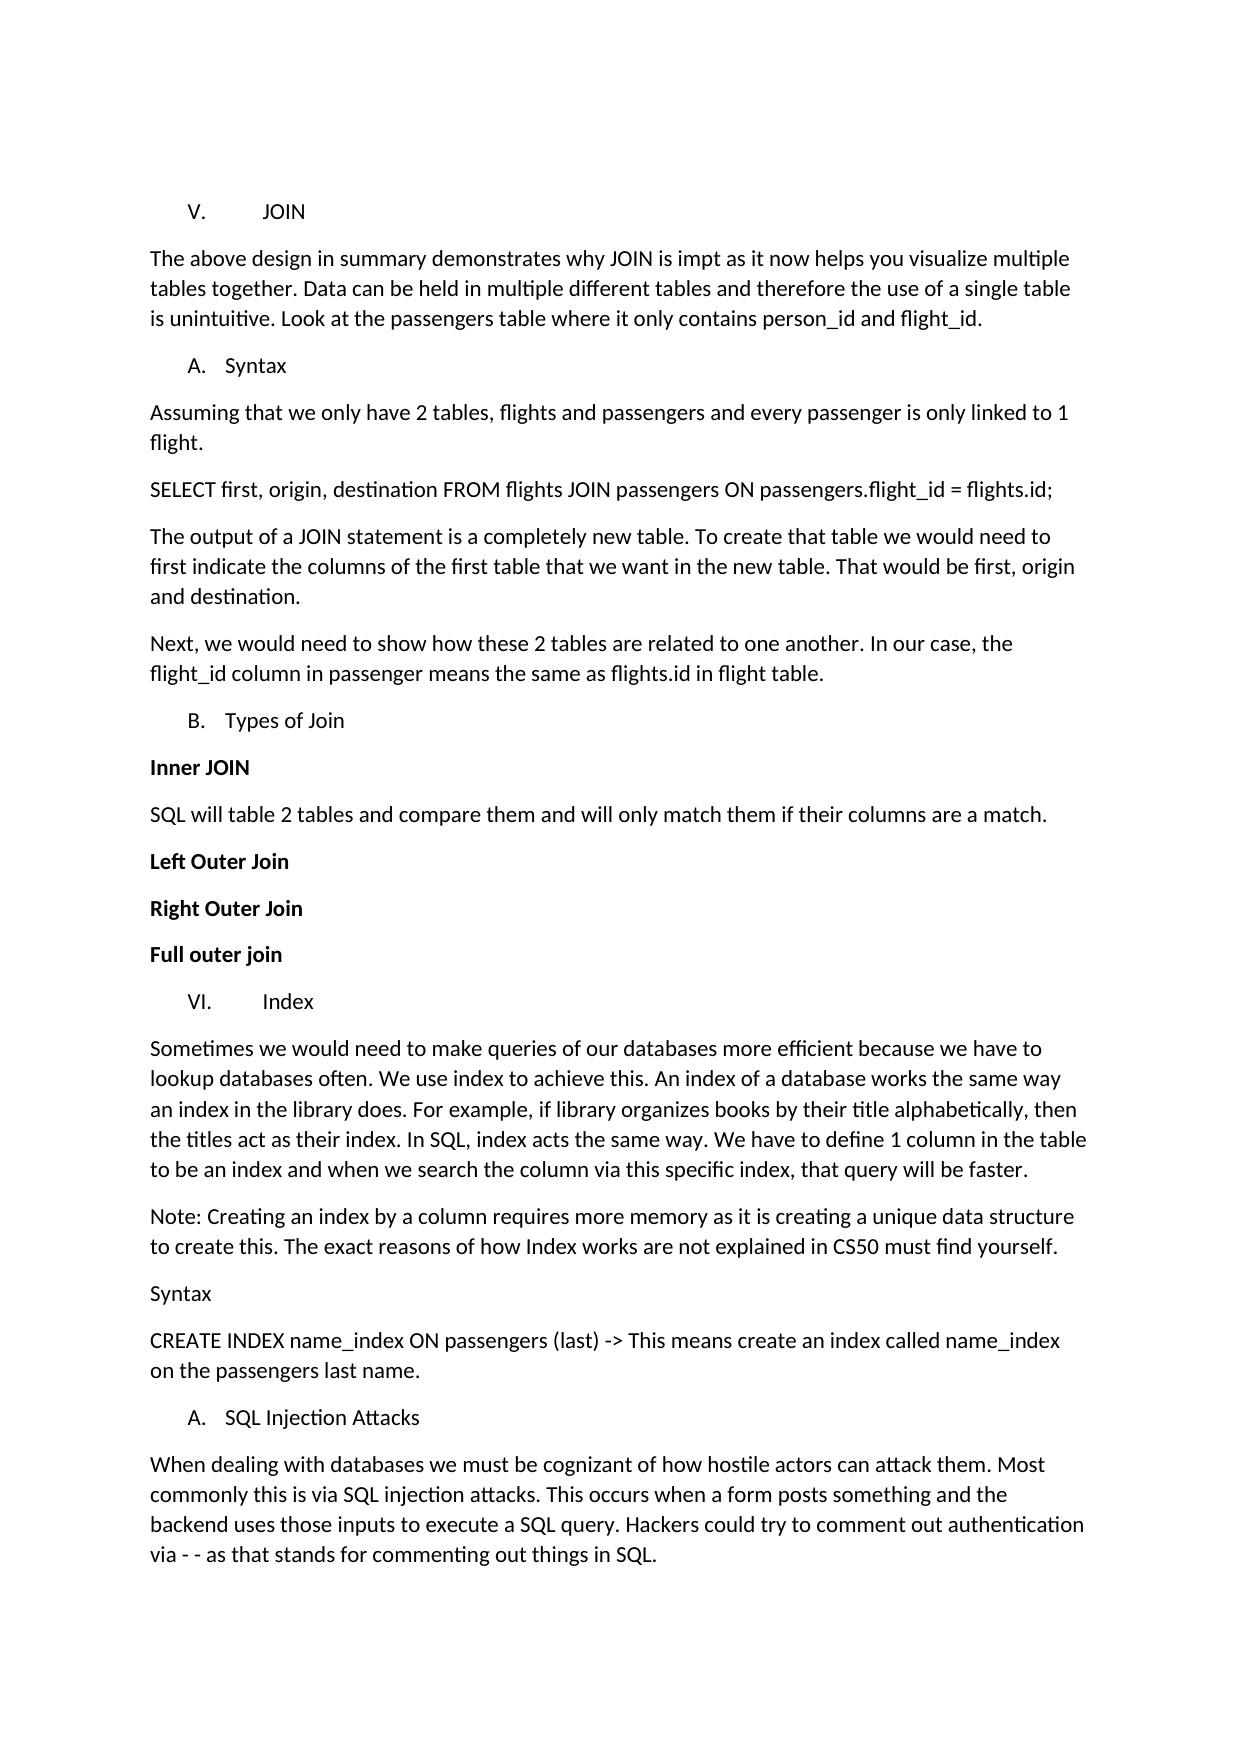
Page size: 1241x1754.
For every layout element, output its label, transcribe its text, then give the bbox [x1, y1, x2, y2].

text Syntax [150, 1279, 1090, 1307]
text Next, we would need to show how these 2 tables are related to one another. In our case, the flight_id column in passenger means the same as flights.id in flight table. [150, 629, 1090, 687]
list Index [187, 987, 1090, 1016]
text When dealing with databases we must be cognizant of how hostile actors can attack them. Most commonly this is via SQL injection attacks. This occurs when a form posts something and the backend uses those inputs to execute a SQL query. Hackers could try to comment out authentication via - - as that stands for commenting out things in SQL. [150, 1450, 1090, 1569]
text SQL will table 2 tables and compare them and will only match them if their columns are a match. [150, 800, 1090, 828]
text Assuming that we only have 2 tables, flights and passengers and every passenger is only linked to 1 flight. [150, 398, 1090, 456]
text Left Outer Join [150, 847, 1090, 875]
text Right Outer Join [150, 894, 1090, 922]
list Types of Join [187, 706, 1090, 734]
text Sometimes we would need to make queries of our databases more efficient because we have to lookup databases often. We use index to achieve this. An index of a database works the same way an index in the library does. For example, if library organizes books by their title alphabetically, then the titles act as their index. In SQL, index acts the same way. We have to define 1 column in the table to be an index and when we search the column via this specific index, that query will be faster. [150, 1034, 1090, 1183]
text Note: Creating an index by a column requires more memory as it is creating a unique data structure to create this. The exact reasons of how Index works are not explained in CS50 must find yourself. [150, 1202, 1090, 1260]
text SELECT first, origin, destination FROM flights JOIN passengers ON passengers.flight_id = flights.id; [150, 475, 1090, 503]
list JOIN [187, 197, 1090, 225]
text CREATE INDEX name_index ON passengers (last) -> This means create an index called name_index on the passengers last name. [150, 1326, 1090, 1384]
text Full outer join [150, 941, 1090, 969]
text The above design in summary demonstrates why JOIN is impt as it now helps you visualize multiple tables together. Data can be held in multiple different tables and therefore the use of a single table is unintuitive. Look at the passengers table where it only contains person_id and flight_id. [150, 244, 1090, 332]
text Inner JOIN [150, 753, 1090, 781]
list SQL Injection Attacks [187, 1403, 1090, 1431]
text The output of a JOIN statement is a completely new table. To create that table we would need to first indicate the columns of the first table that we want in the new table. That would be first, origin and destination. [150, 522, 1090, 610]
list Syntax [187, 351, 1090, 379]
